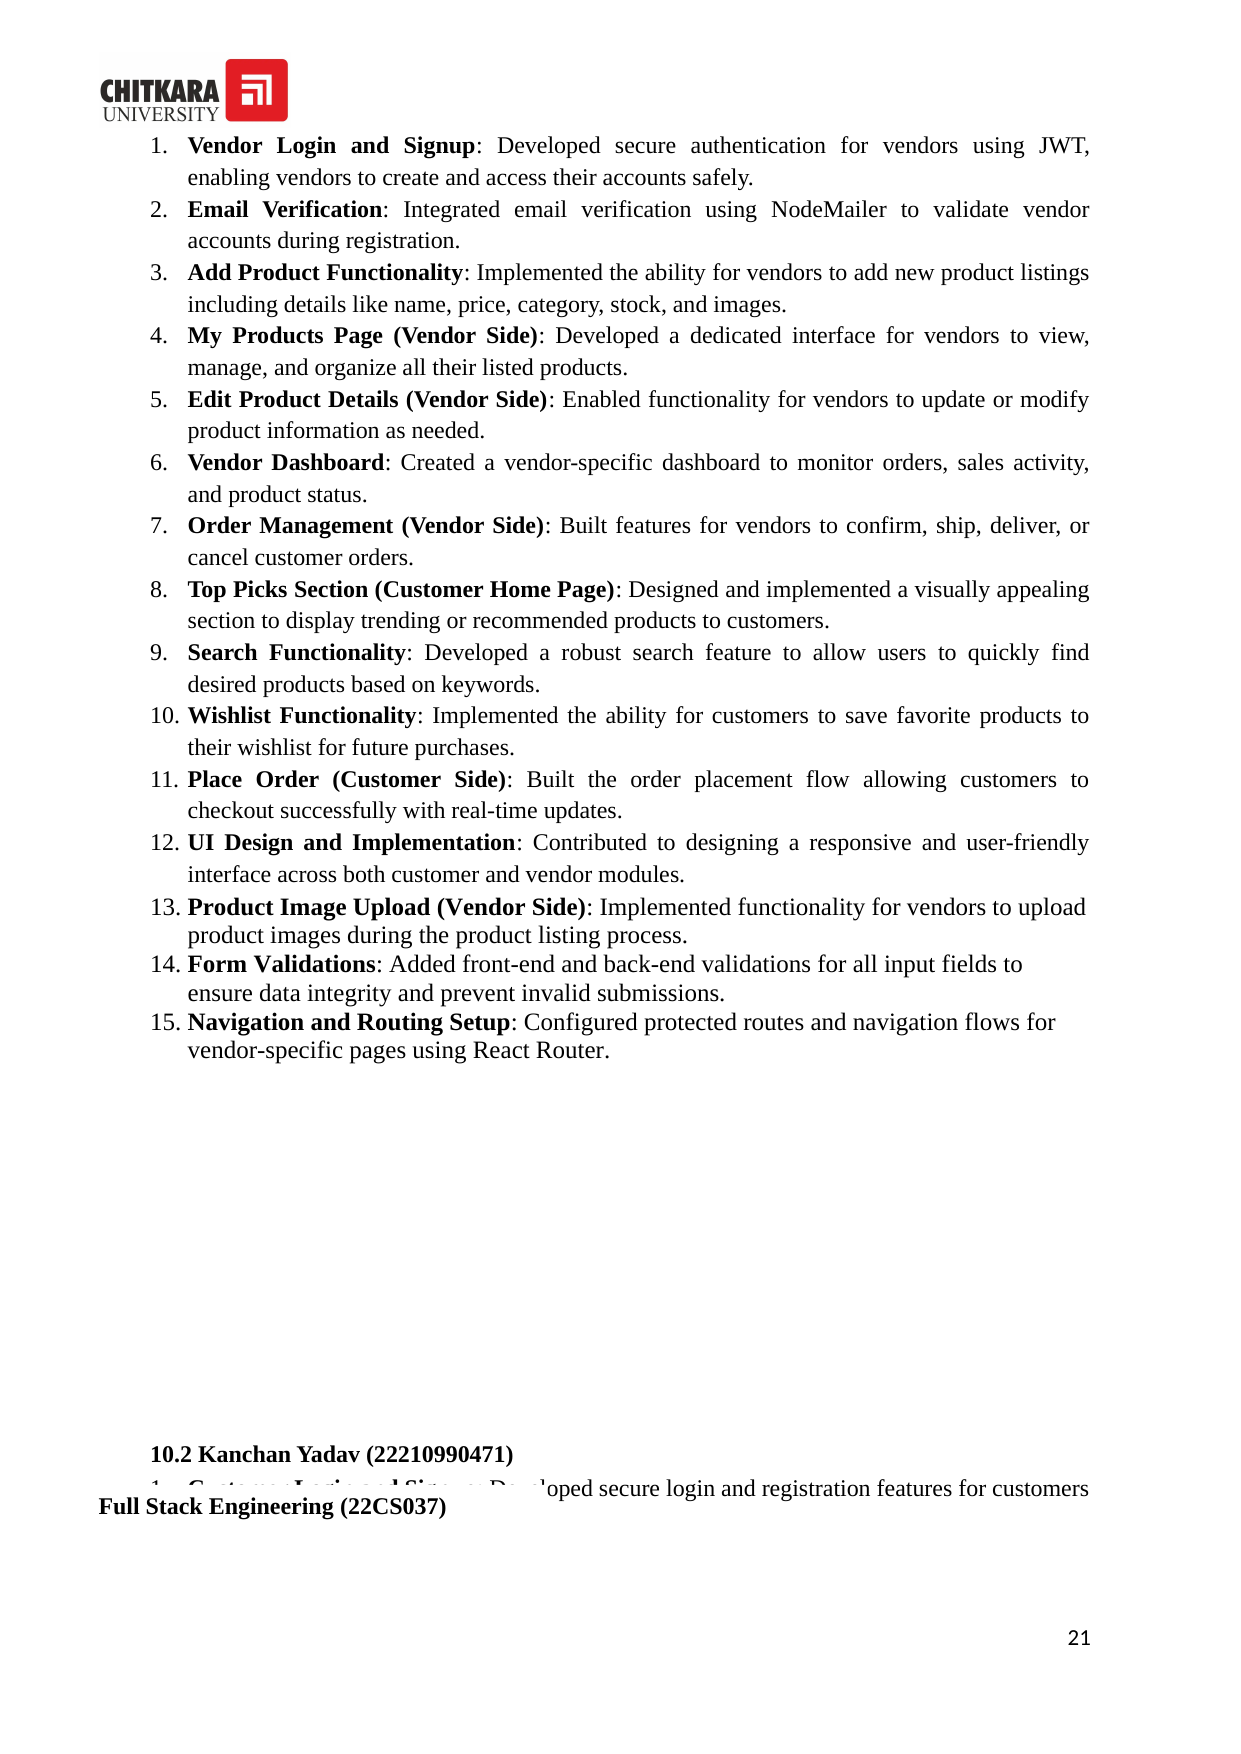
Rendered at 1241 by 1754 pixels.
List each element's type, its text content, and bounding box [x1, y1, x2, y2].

list Navigation and Routing Setup: Configured protected routes and navigation flows for vendor-specific pages using React Router. [150, 1007, 1091, 1064]
list Vendor Dashboard: Created a vendor-specific dashboard to monitor orders, sales activity, and product status. [150, 448, 1091, 507]
list Search Functionality: Developed a robust search feature to allow users to quickly find desired products based on keywords. [150, 638, 1091, 697]
list Add Product Functionality: Implemented the ability for vendors to add new product listings including details like name, price, category, stock, and images. [150, 258, 1091, 317]
list Email Verification: Integrated email verification using NodeMailer to validate vendor accounts during registration. [150, 195, 1091, 254]
list Place Order (Customer Side): Built the order placement flow allowing customers to checkout successfully with real-time updates. [150, 765, 1091, 824]
list My Products Page (Vendor Side): Developed a dedicated interface for vendors to view, manage, and organize all their listed products. [150, 322, 1091, 381]
list Top Picks Section (Customer Home Page): Designed and implemented a visually appealing section to display trending or recommended products to customers. [150, 575, 1091, 634]
text 10.2 Kanchan Yadav (22210990471) [150, 1440, 1091, 1467]
picture [98, 52, 292, 128]
list Wishlist Functionality: Implemented the ability for customers to save favorite products to their wishlist for future purchases. [150, 702, 1091, 761]
list UI Design and Implementation: Contributed to designing a responsive and user-friendly interface across both customer and vendor modules. [150, 828, 1091, 887]
list Vendor Login and Signup: Developed secure authentication for vendors using JWT, enabling vendors to create and access their accounts safely. [150, 103, 1091, 191]
list Product Image Upload (Vendor Side): Implemented functionality for vendors to upload product images during the product listing process. [150, 892, 1091, 949]
list Customer Login and Signup: Developed secure login and registration features for customers using JWT. [150, 1474, 1091, 1533]
list Edit Product Details (Vendor Side): Enabled functionality for vendors to update or modify product information as needed. [150, 385, 1091, 444]
list Order Management (Vendor Side): Built features for vendors to confirm, ship, deliver, or cancel customer orders. [150, 512, 1091, 571]
list Form Validations: Added front-end and back-end validations for all input fields to ensure data integrity and prevent invalid submissions. [150, 949, 1091, 1007]
